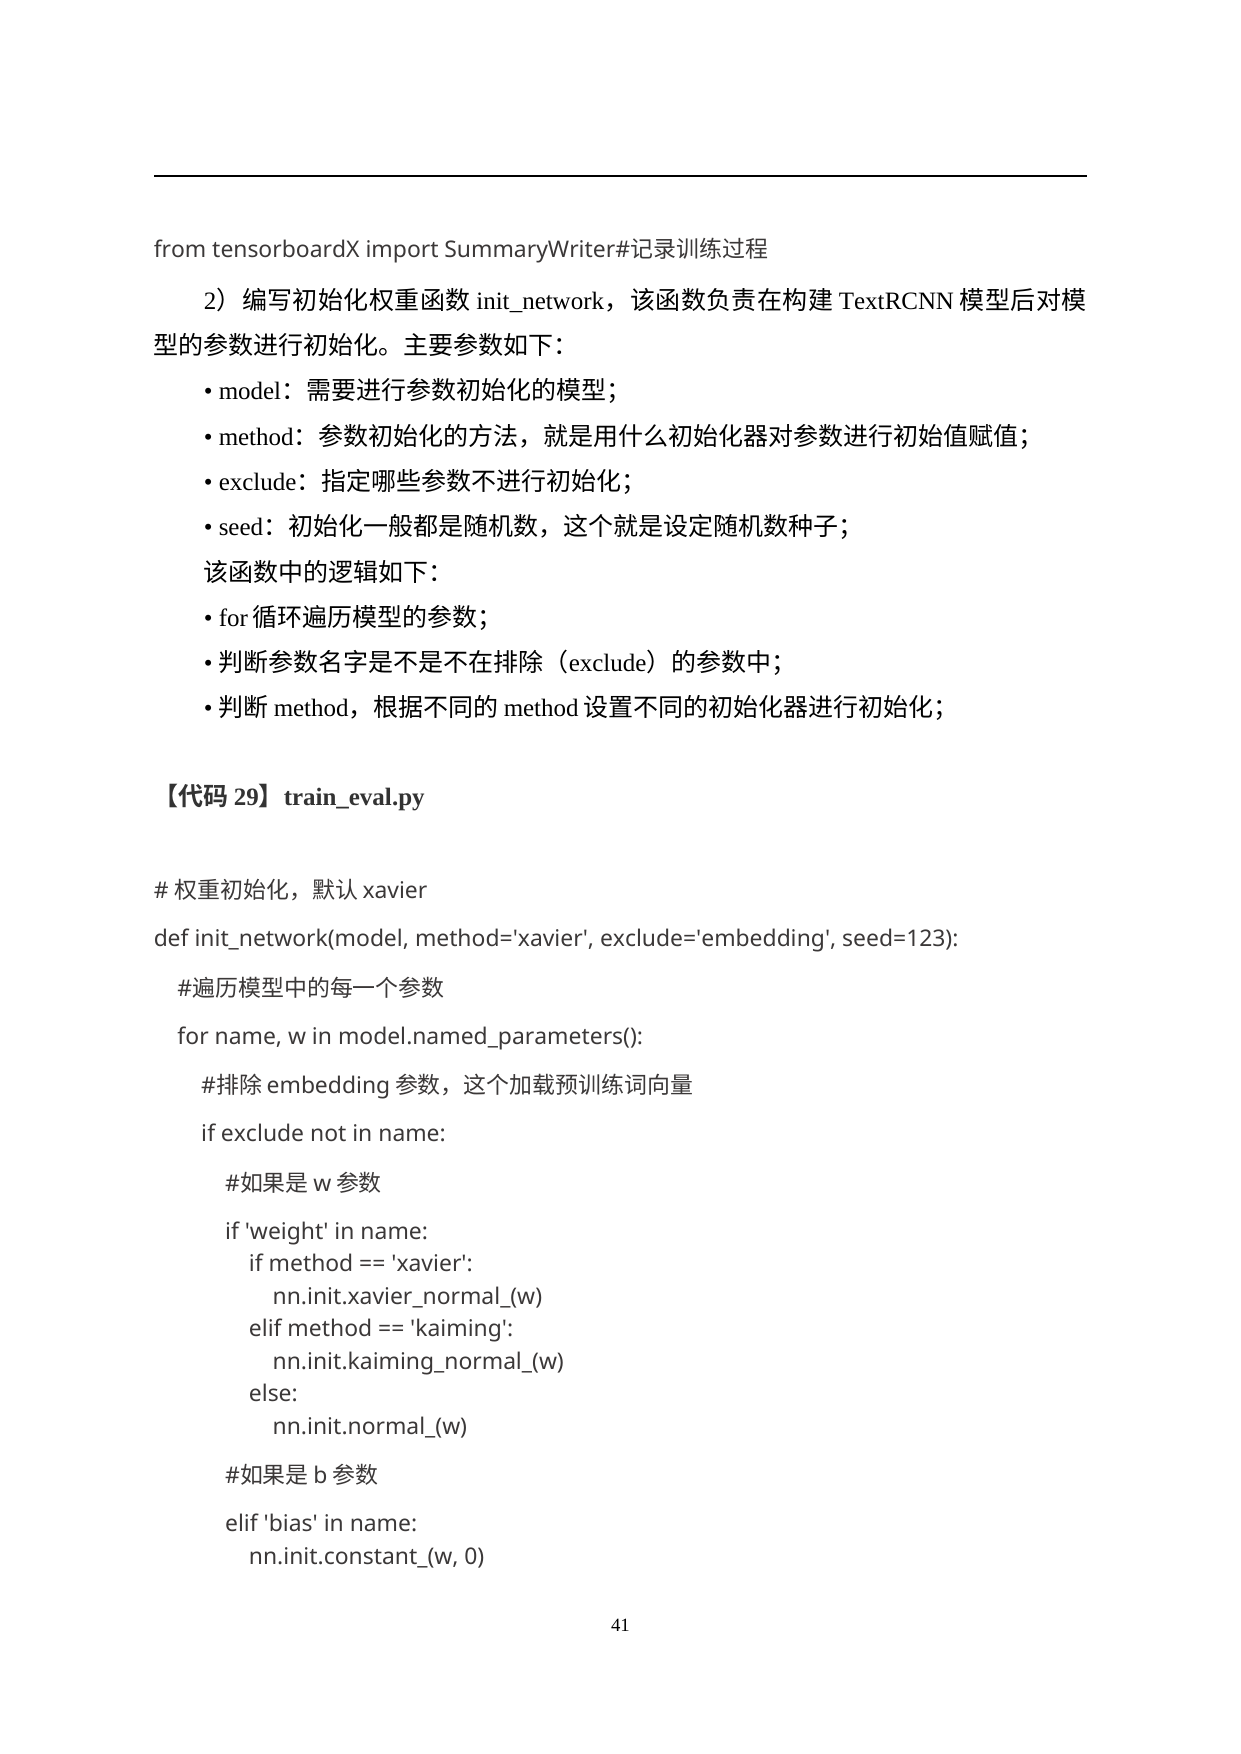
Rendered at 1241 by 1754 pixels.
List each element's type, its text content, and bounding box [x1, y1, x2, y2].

text nn.init.xavier_normal_(w) [153, 1279, 1087, 1312]
text def init_network(model, method='xavier', exclude='embedding', seed=123): [153, 922, 1087, 954]
text 该函数中的逻辑如下： [153, 552, 1087, 588]
text • method：参数初始化的方法，就是用什么初始化器对参数进行初始值赋值； [153, 416, 1087, 452]
text • exclude：指定哪些参数不进行初始化； [153, 461, 1087, 498]
text nn.init.normal_(w) [153, 1409, 1087, 1442]
text for name, w in model.named_parameters(): [153, 1019, 1087, 1052]
text • 判断参数名字是不是不在排除（exclude）的参数中； [153, 643, 1087, 679]
text • for循环遍历模型的参数； [153, 597, 1087, 633]
text #如果是w参数 [153, 1149, 1087, 1214]
text 【代码29】train_eval.py [153, 762, 1087, 827]
text 2）编写初始化权重函数init_network，该函数负责在构建TextRCNN模型后对模型的参数进行初始化。主要参数如下： [153, 280, 1087, 362]
text • model：需要进行参数初始化的模型； [153, 371, 1087, 407]
text if 'weight' in name: [153, 1214, 1087, 1247]
text #遍历模型中的每一个参数 [153, 954, 1087, 1019]
text # 权重初始化，默认xavier [153, 857, 1087, 922]
text if method == 'xavier': [153, 1247, 1087, 1279]
text else: [153, 1377, 1087, 1409]
text • seed：初始化一般都是随机数，这个就是设定随机数种子； [153, 507, 1087, 543]
text elif 'bias' in name: [153, 1507, 1087, 1539]
text nn.init.kaiming_normal_(w) [153, 1344, 1087, 1377]
text elif method == 'kaiming': [153, 1312, 1087, 1344]
text #排除embedding参数，这个加载预训练词向量 [153, 1052, 1087, 1117]
text if exclude not in name: [153, 1117, 1087, 1149]
text #如果是b参数 [153, 1442, 1087, 1507]
text from tensorboardX import SummaryWriter#记录训练过程 [153, 215, 1087, 280]
text • 判断method，根据不同的method设置不同的初始化器进行初始化； [153, 688, 1087, 724]
text nn.init.constant_(w, 0) [153, 1539, 1087, 1572]
